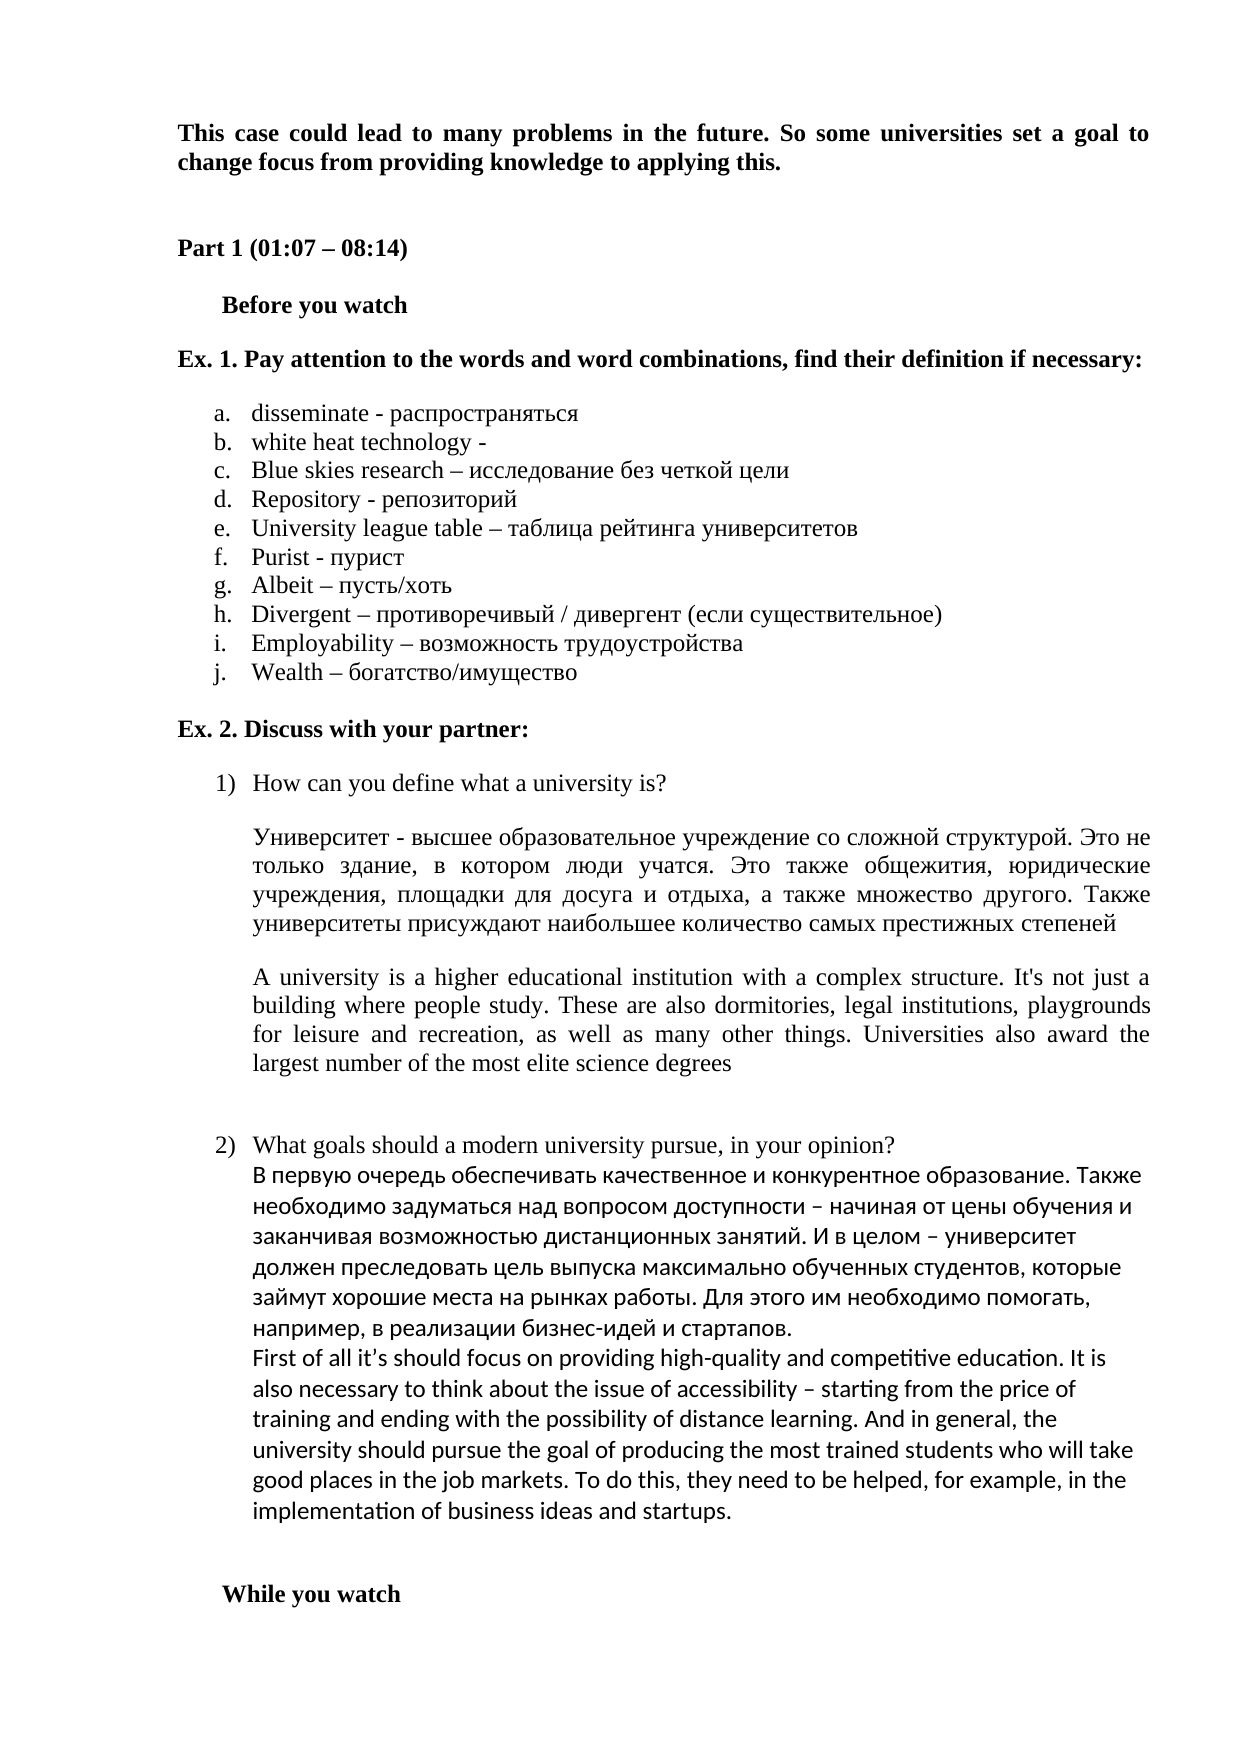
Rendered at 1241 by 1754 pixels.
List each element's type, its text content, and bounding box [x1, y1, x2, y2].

text Ex. 2. Discuss with your partner: [177, 714, 1152, 743]
text Part 1 (01:07 – 08:14) [177, 233, 1152, 262]
list Albeit – пусть/хоть [213, 571, 1152, 599]
list Blue skies research – исследование без четкой цели [213, 456, 1152, 484]
list Repository - репозиторий [213, 484, 1152, 513]
list В первую очередь обеспечивать качественное и конкурентное образование. Также необходимо задуматься над вопросом доступности – начиная от цены обучения и заканчивая возможностью дистанционных занятий. И в целом – университет должен преследовать цель выпуска максимально обученных студентов, которые займут хорошие места на рынках работы. Для этого им необходимо помогать, например, в реализации бизнес-идей и стартапов. [252, 1159, 1152, 1342]
list Divergent – противоречивый / дивергент (если существительное) [213, 599, 1152, 628]
text Университет - высшее образовательное учреждение со сложной структурой. Это не только здание, в котором люди учатся. Это также общежития, юридические учреждения, площадки для досуга и отдыха, а также множество другого. Также университеты присуждают наибольшее количество самых престижных степеней [252, 822, 1152, 937]
list University league table – таблица рейтинга университетов [213, 513, 1152, 542]
list white heat technology - [213, 427, 1152, 456]
text A university is a higher educational institution with a complex structure. It's not just a building where people study. These are also dormitories, legal institutions, playgrounds for leisure and recreation, as well as many other things. Universities also award the largest number of the most elite science degrees [252, 962, 1152, 1077]
list Purist - пурист [213, 542, 1152, 571]
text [177, 118, 1152, 176]
list First of all it’s should focus on providing high-quality and competitive education. It is also necessary to think about the issue of accessibility – starting from the price of training and ending with the possibility of distance learning. And in general, the university should pursue the goal of producing the most trained students who will take good places in the job markets. To do this, they need to be helped, for example, in the implementation of business ideas and startups. [252, 1342, 1152, 1526]
list Wealth – богатство/имущество [213, 657, 1152, 686]
list disseminate - распространяться [213, 398, 1152, 427]
list How can you define what a university is? [215, 768, 1152, 797]
text While you watch [177, 1579, 1152, 1608]
text Ex. 1. Pay attention to the words and word combinations, find their definition if necessary: [177, 344, 1152, 373]
text Before you watch [177, 291, 1152, 319]
list Employability – возможность трудоустройства [213, 628, 1152, 657]
list What goals should a modern university pursue, in your opinion? [215, 1131, 1152, 1159]
